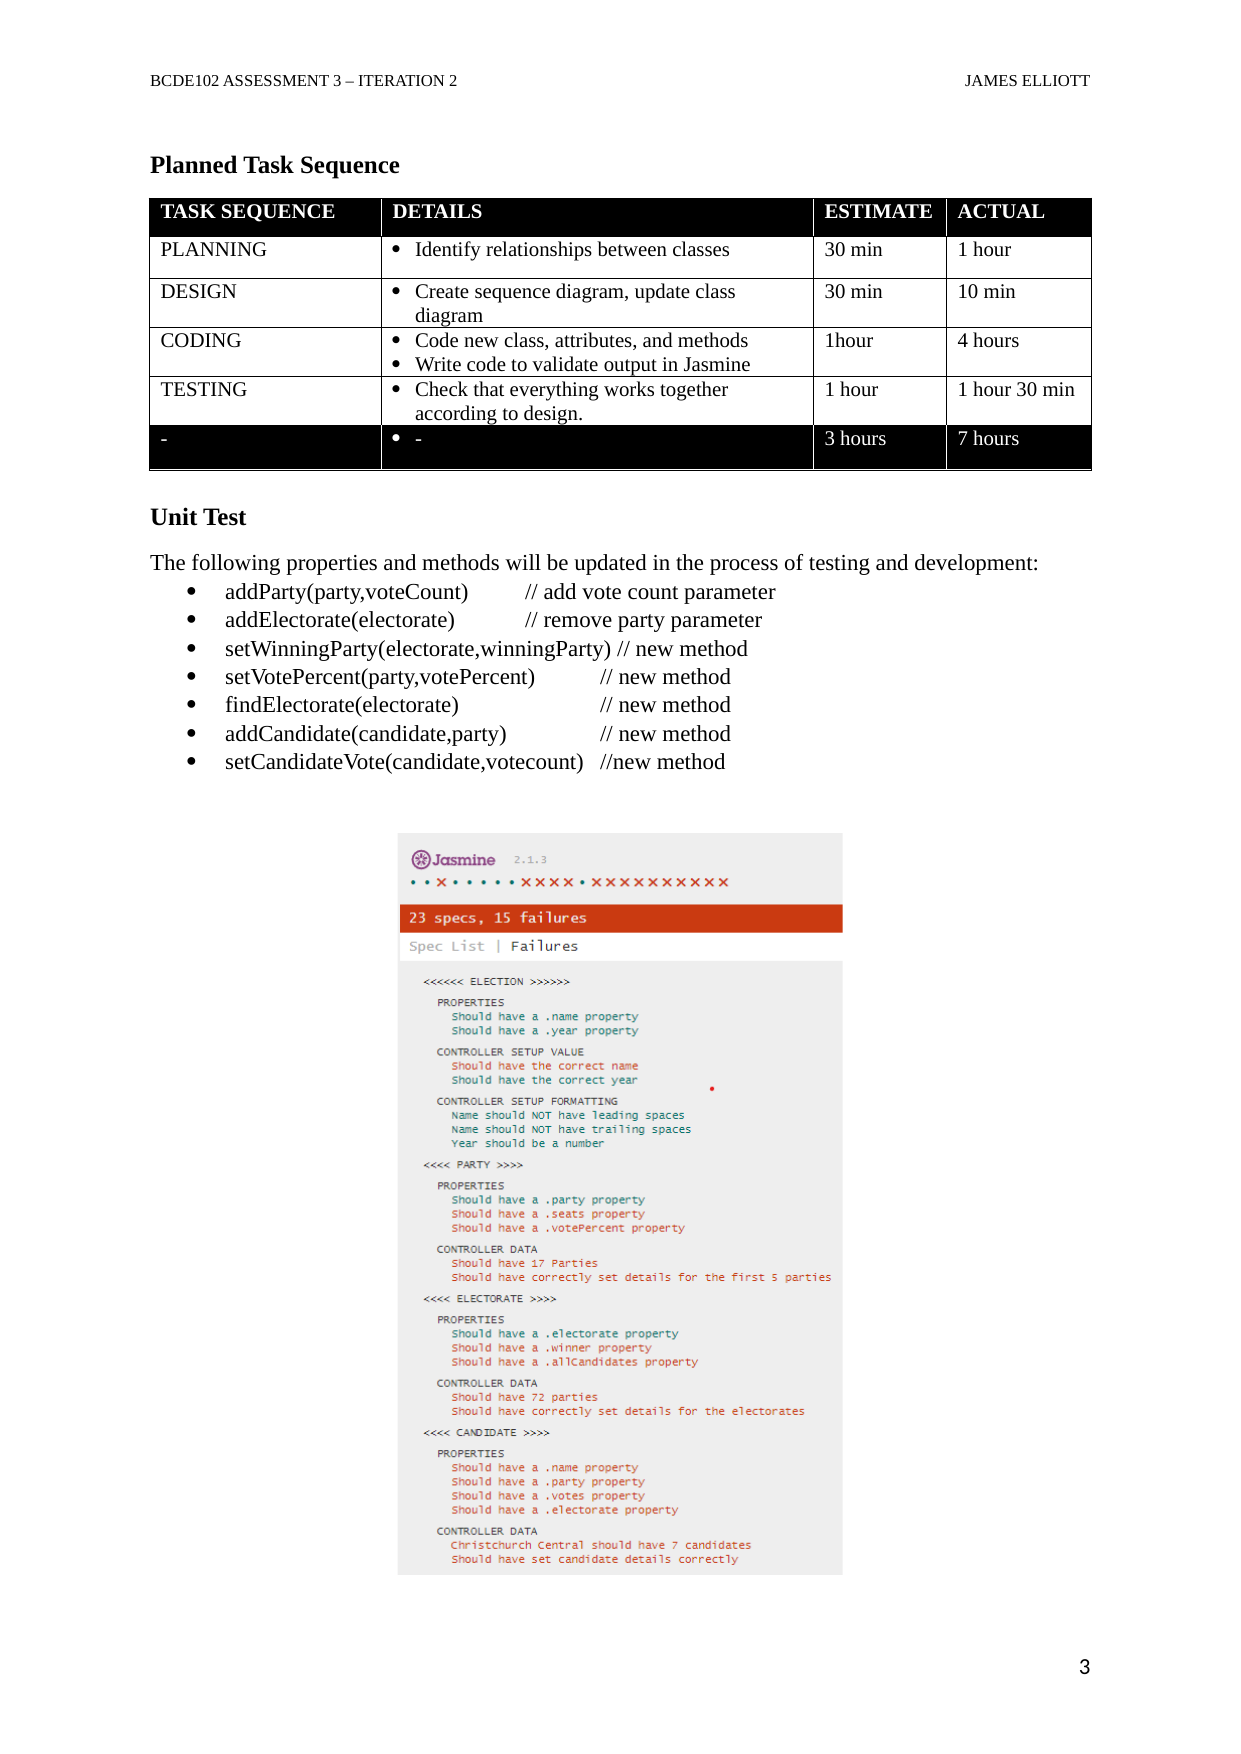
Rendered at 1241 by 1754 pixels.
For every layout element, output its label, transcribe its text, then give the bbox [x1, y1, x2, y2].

text Unit Test [150, 502, 1090, 530]
table_header TASK SEQUENCE [150, 199, 381, 236]
table_cell 3 hours [814, 426, 946, 469]
table_cell - [382, 426, 813, 469]
list findElectorate(electorate) // new method [187, 692, 1090, 718]
table_cell 1 hour 30 min [947, 377, 1091, 425]
table_cell 30 min [814, 279, 946, 327]
text Planned Task Sequence [150, 150, 1090, 179]
table_cell Create sequence diagram, update class diagram [382, 279, 813, 327]
table_cell Check that everything works together according to design. [382, 377, 813, 425]
table_header ESTIMATE [814, 199, 946, 236]
table_cell CODING [150, 328, 381, 376]
table_cell 10 min [947, 279, 1091, 327]
table_cell TESTING [150, 377, 381, 425]
list addParty(party,voteCount) // add vote count parameter [187, 578, 1090, 604]
list setWinningParty(electorate,winningParty) // new method [187, 635, 1090, 661]
table_cell DESIGN [150, 279, 381, 327]
table_cell 1 hour [814, 377, 946, 425]
table_cell 1 hour [947, 237, 1091, 277]
picture [397, 833, 843, 1575]
table_cell 1hour [814, 328, 946, 376]
text The following properties and methods will be updated in the process of testing and development: [150, 549, 1090, 576]
list setVotePercent(party,votePercent) // new method [187, 663, 1090, 689]
table_cell Identify relationships between classes [382, 237, 813, 277]
table_cell 4 hours [947, 328, 1091, 376]
table_cell - [150, 426, 381, 469]
table_cell PLANNING [150, 237, 381, 277]
list setCandidateVote(candidate,votecount) //new method [187, 748, 1090, 775]
table_header ACTUAL [947, 199, 1091, 236]
table_cell 7 hours [947, 426, 1091, 469]
table_cell Code new class, attributes, and methods Write code to validate output in Jasmine [382, 328, 813, 376]
table_cell 30 min [814, 237, 946, 277]
list addElectorate(electorate) // remove party parameter [187, 606, 1090, 633]
table_header DETAILS [382, 199, 813, 236]
list addCandidate(candidate,party) // new method [187, 720, 1090, 746]
